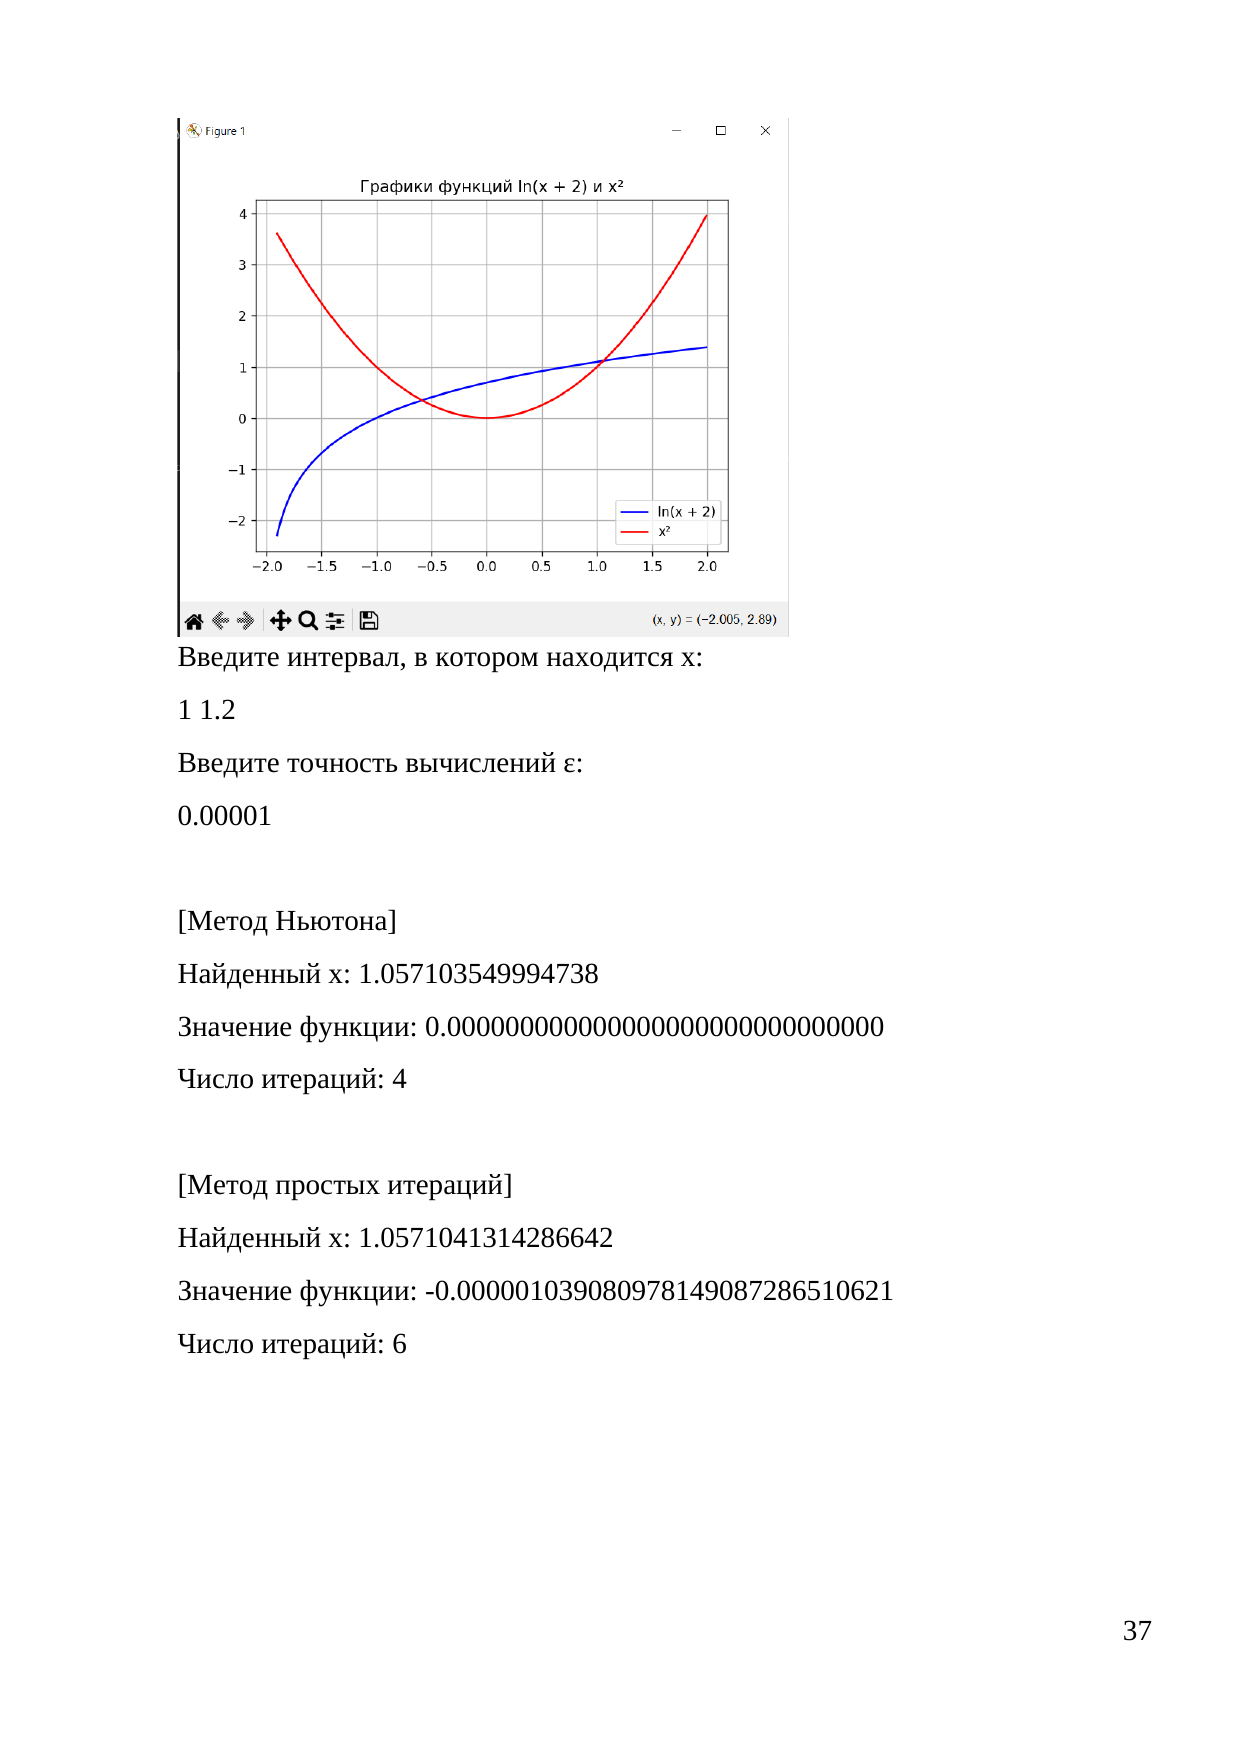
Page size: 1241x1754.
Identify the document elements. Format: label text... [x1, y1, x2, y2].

picture [177, 118, 789, 637]
text [Метод Ньютона] [177, 903, 1152, 937]
text 0.00001 [177, 798, 1152, 831]
text Число итераций: 6 [177, 1326, 1152, 1359]
text Число итераций: 4 [177, 1062, 1152, 1095]
text 1 1.2 [177, 692, 1152, 726]
text Значение функции: -0.000001039080978149087286510621 [177, 1273, 1152, 1306]
text Введите точность вычислений ε: [177, 745, 1152, 778]
text [Метод простых итераций] [177, 1167, 1152, 1201]
text Значение функции: 0.000000000000000000000000000000 [177, 1009, 1152, 1042]
text Найденный x: 1.0571041314286642 [177, 1220, 1152, 1254]
text Найденный x: 1.057103549994738 [177, 956, 1152, 989]
